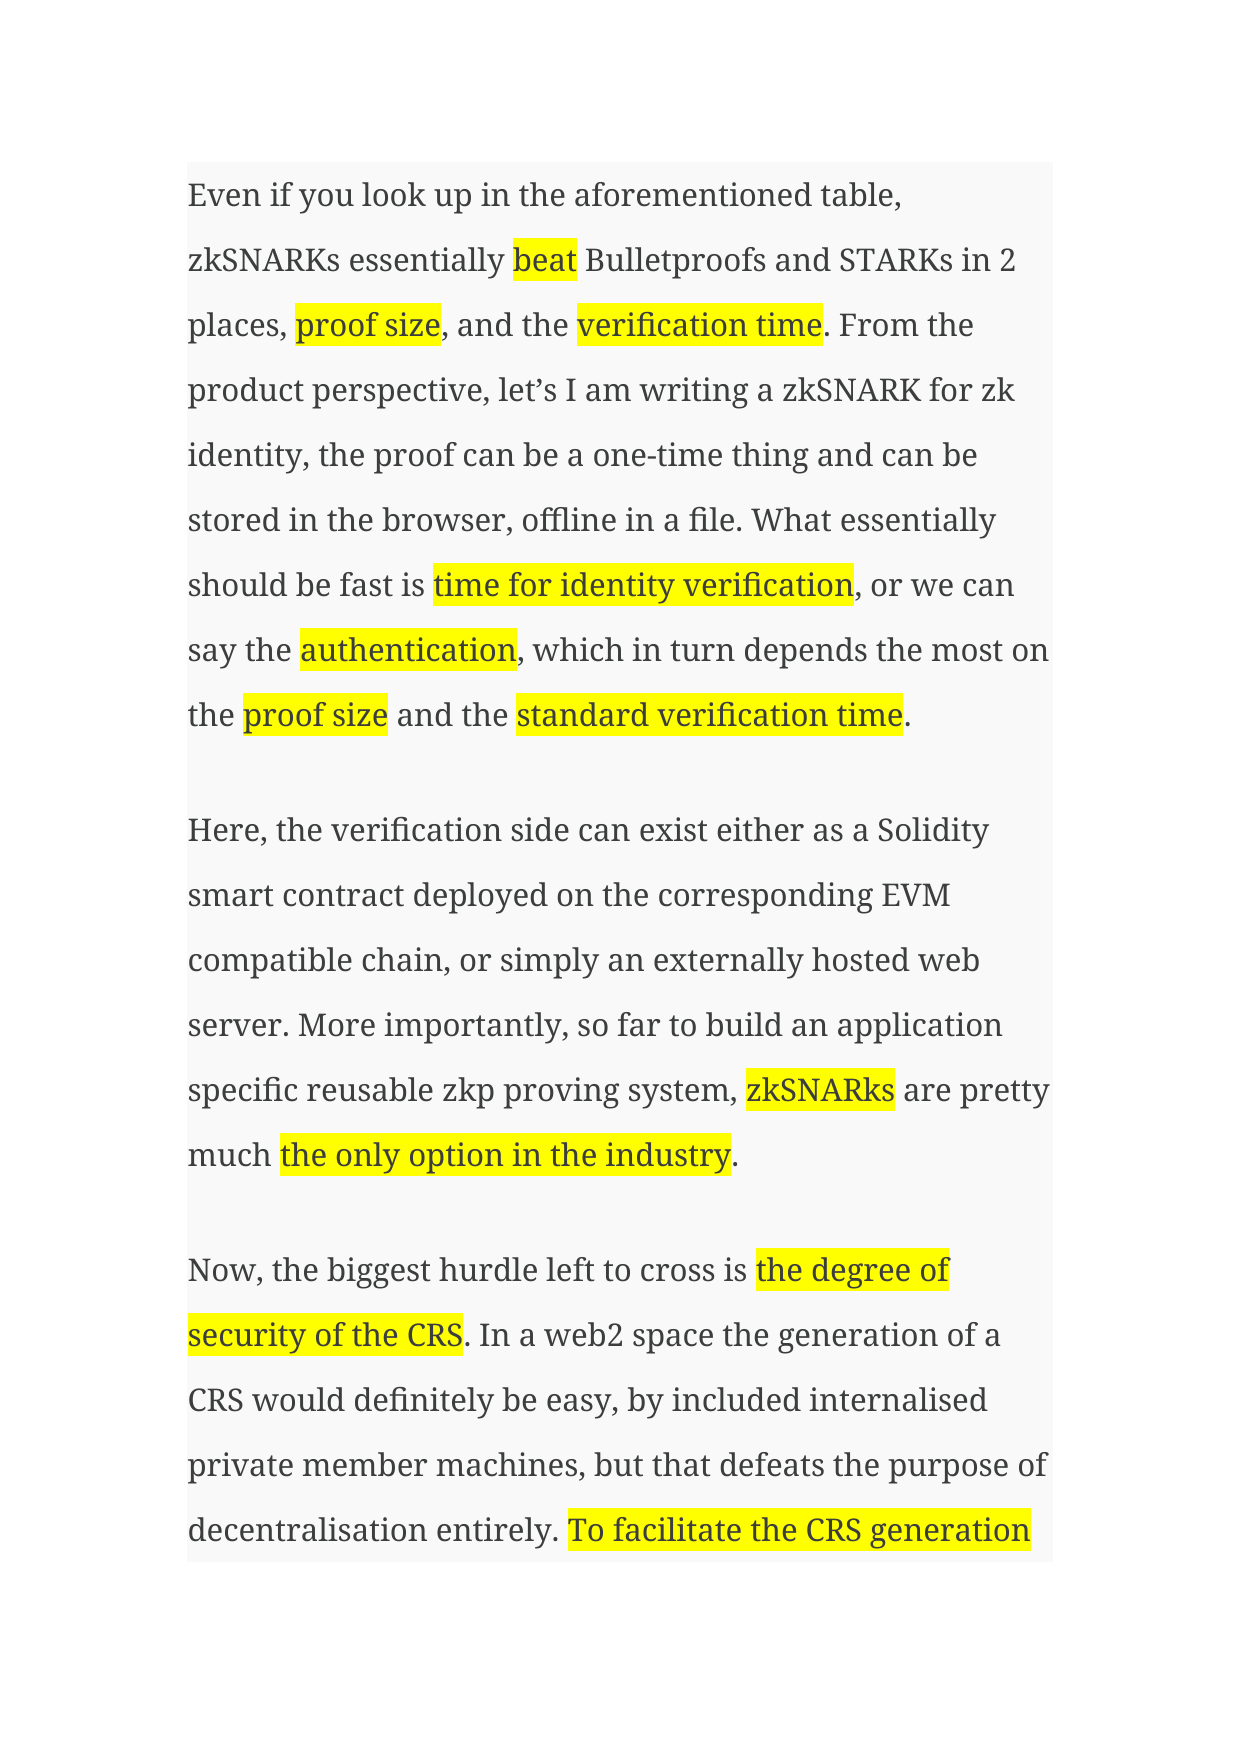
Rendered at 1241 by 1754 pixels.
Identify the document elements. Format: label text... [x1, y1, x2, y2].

text Even if you look up in the aforementioned table, zkSNARKs essentially beat Bulletproofs and STARKs in 2 places, proof size, and the verification time. From the product perspective, let’s I am writing a zkSNARK for zk identity, the proof can be a one-time thing and can be stored in the browser, offline in a file. What essentially should be fast is time for identity verification, or we can say the authentication, which in turn depends the most on the proof size and the standard verification time. [187, 162, 1053, 747]
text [187, 1237, 1053, 1562]
text Here, the verification side can exist either as a Solidity smart contract deployed on the corresponding EVM compatible chain, or simply an externally hosted web server. More importantly, so far to build an application specific reusable zkp proving system, zkSNARks are pretty much the only option in the industry. [187, 797, 1053, 1187]
